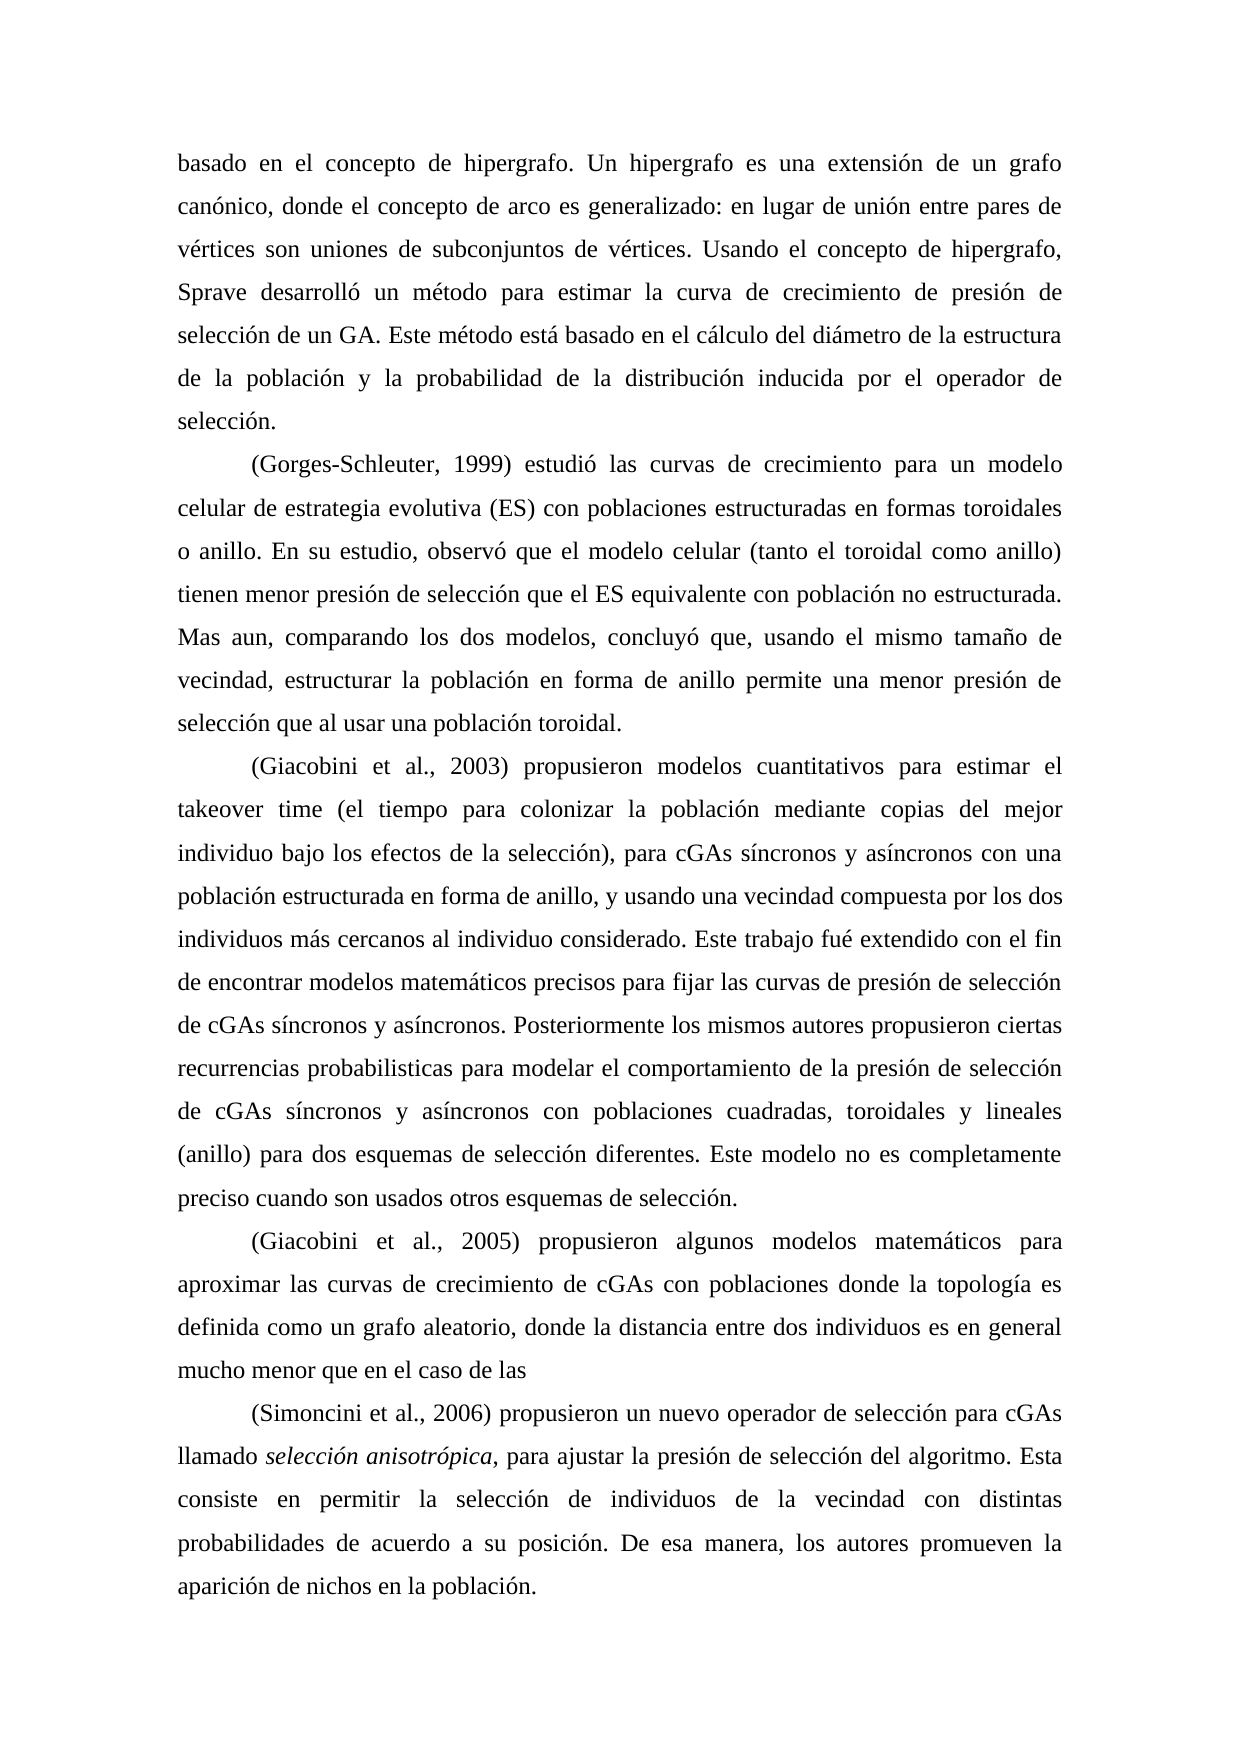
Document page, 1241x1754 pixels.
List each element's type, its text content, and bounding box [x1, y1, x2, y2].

text (Simoncini et al., 2006) propusieron un nuevo operador de selección para cGAs llamado selección anisotrópica, para ajustar la presión de selección del algoritmo. Esta consiste en permitir la selección de individuos de la vecindad con distintas probabilidades de acuerdo a su posición. De esa manera, los autores promueven la aparición de nichos en la población. [177, 1398, 1063, 1599]
text (Giacobini et al., 2005) propusieron algunos modelos matemáticos para aproximar las curvas de crecimiento de cGAs con poblaciones donde la topología es definida como un grafo aleatorio, donde la distancia entre dos individuos es en general mucho menor que en el caso de las [177, 1226, 1063, 1384]
text (Giacobini et al., 2003) propusieron modelos cuantitativos para estimar el takeover time (el tiempo para colonizar la población mediante copias del mejor individuo bajo los efectos de la selección), para cGAs síncronos y asíncronos con una población estructurada en forma de anillo, y usando una vecindad compuesta por los dos individuos más cercanos al individuo considerado. Este trabajo fué extendido con el fin de encontrar modelos matemáticos precisos para fijar las curvas de presión de selección de cGAs síncronos y asíncronos. Posteriormente los mismos autores propusieron ciertas recurrencias probabilisticas para modelar el comportamiento de la presión de selección de cGAs síncronos y asíncronos con poblaciones cuadradas, toroidales y lineales (anillo) para dos esquemas de selección diferentes. Este modelo no es completamente preciso cuando son usados otros esquemas de selección. [177, 751, 1063, 1211]
text (Gorges-Schleuter, 1999) estudió las curvas de crecimiento para un modelo celular de estrategia evolutiva (ES) con poblaciones estructuradas en formas toroidales o anillo. En su estudio, observó que el modelo celular (tanto el toroidal como anillo) tienen menor presión de selección que el ES equivalente con población no estructurada. Mas aun, comparando los dos modelos, concluyó que, usando el mismo tamaño de vecindad, estructurar la población en forma de anillo permite una menor presión de selección que al usar una población toroidal. [177, 449, 1063, 737]
